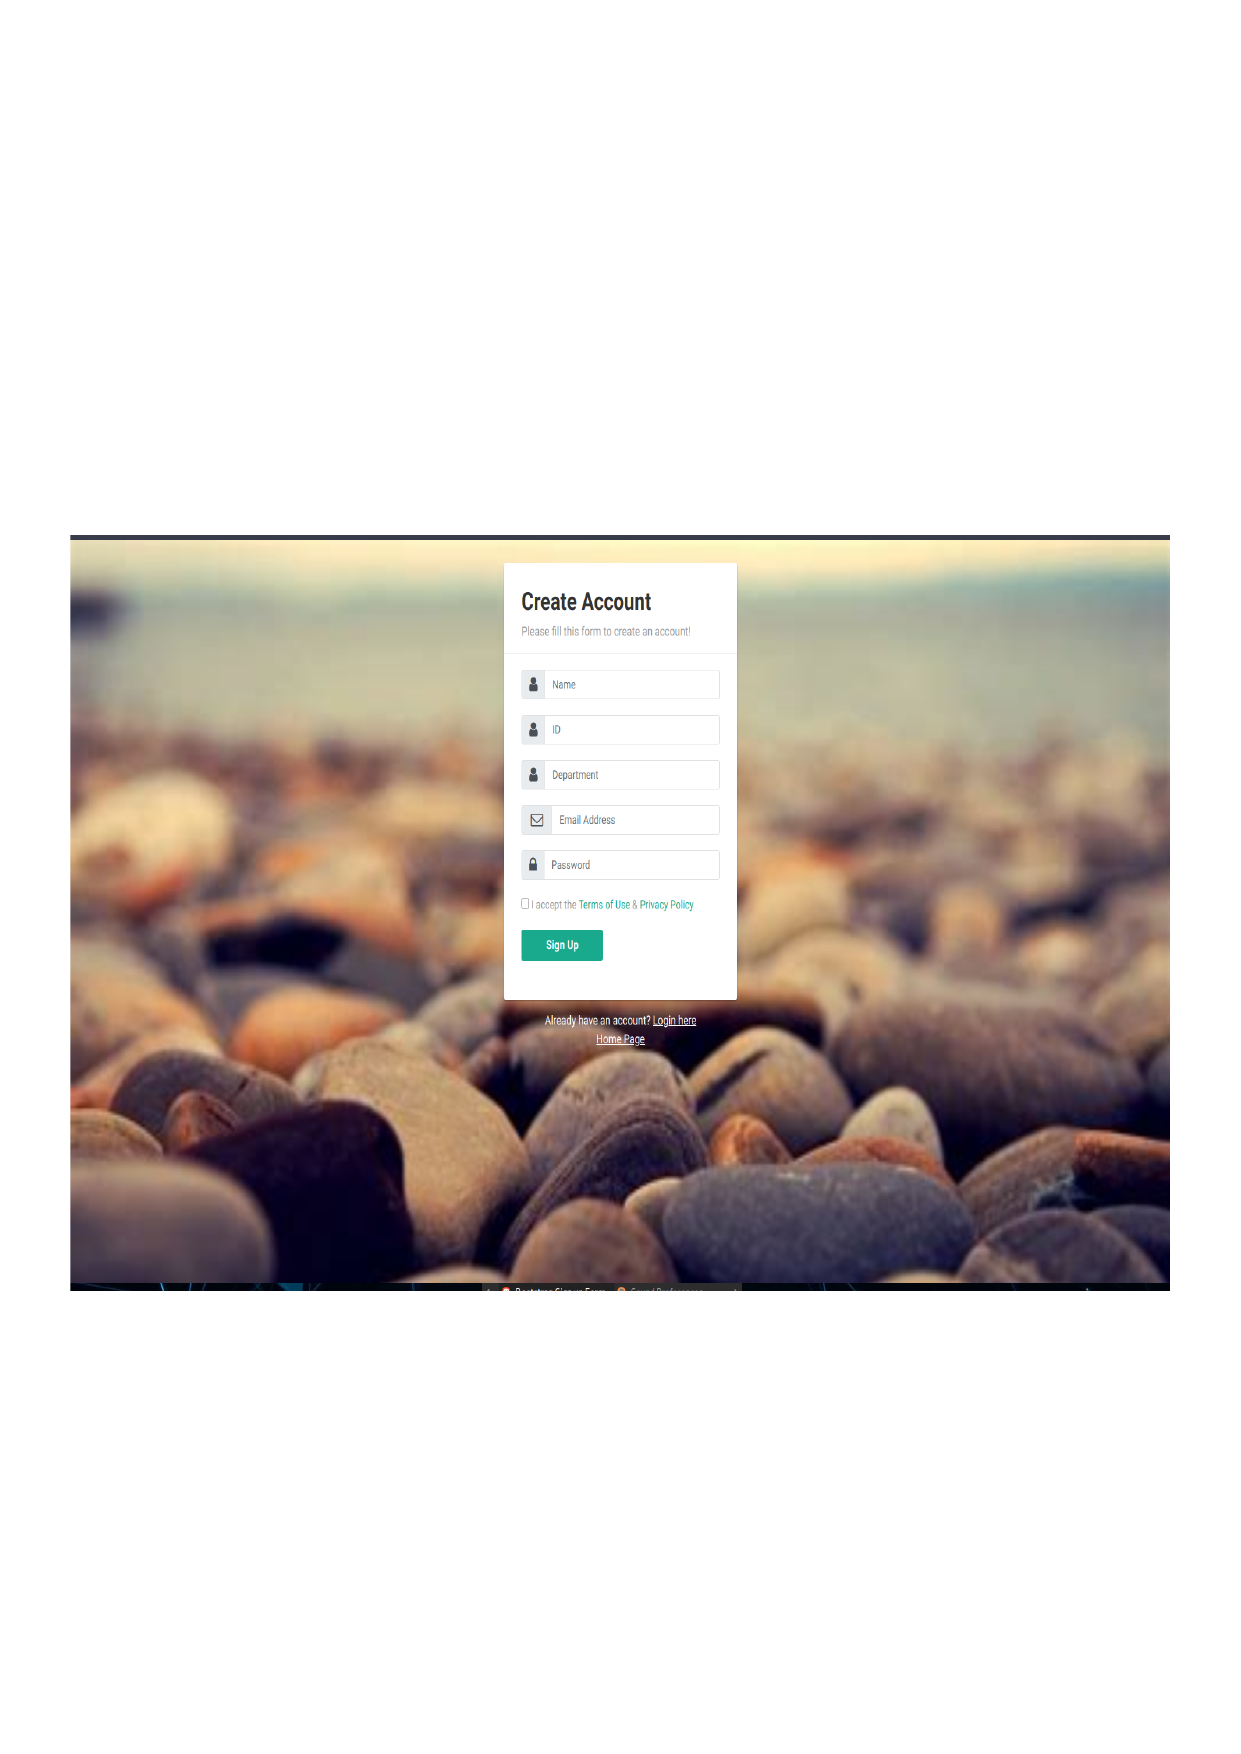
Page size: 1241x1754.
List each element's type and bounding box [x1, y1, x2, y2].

picture [70, 535, 1170, 1291]
